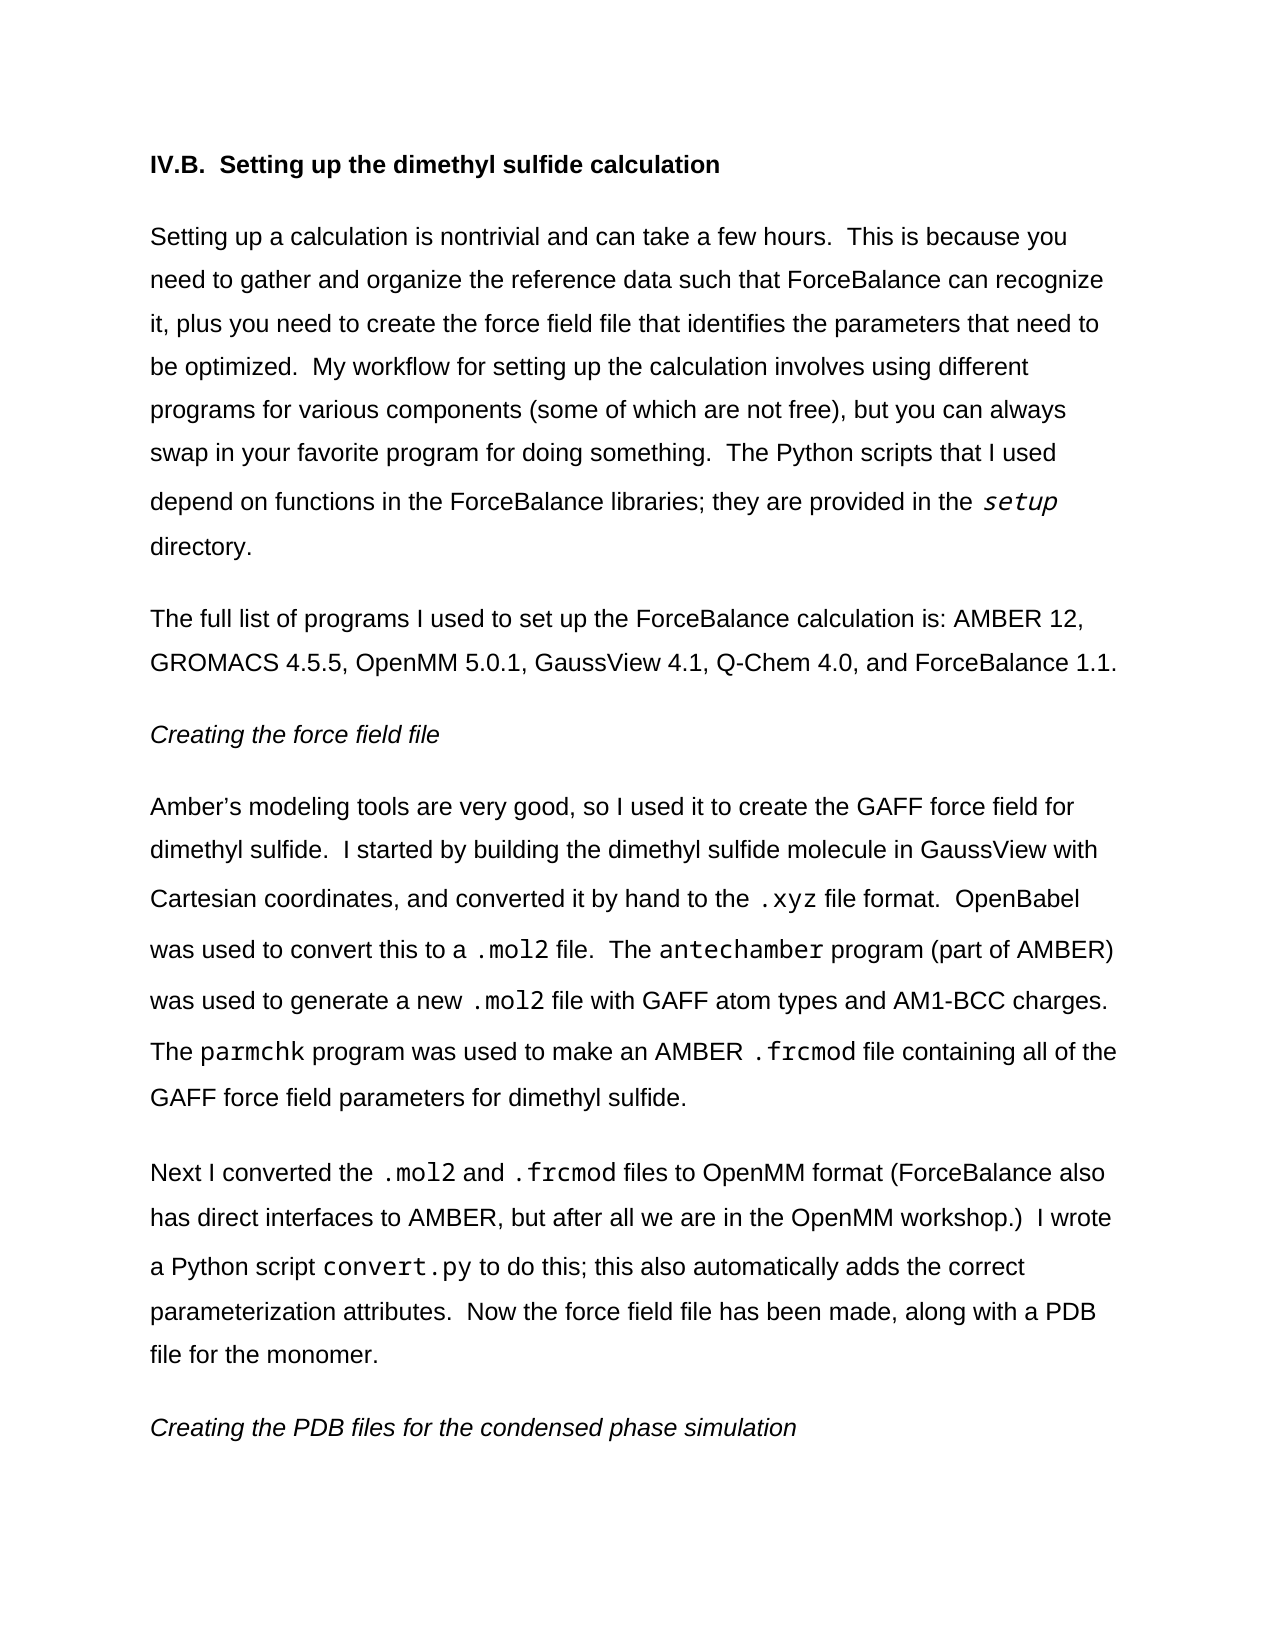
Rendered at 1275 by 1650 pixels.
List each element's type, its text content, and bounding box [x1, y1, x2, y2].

text Setting up a calculation is nontrivial and can take a few hours. This is because you need to gather and organize the reference data such that ForceBalance can recognize it, plus you need to create the force field file that identifies the parameters that need to be optimized. My workflow for setting up the calculation involves using different programs for various components (some of which are not free), but you can always swap in your favorite program for doing something. The Python scripts that I used depend on functions in the ForceBalance libraries; they are provided in the setup directory. [150, 222, 1125, 561]
text Next I converted the .mol2 and .frcmod files to OpenMM format (ForceBalance also has direct interfaces to AMBER, but after all we are in the OpenMM workshop.) I wrote a Python script convert.py to do this; this also automatically adds the correct parameterization attributes. Now the force field file has been made, along with a PDB file for the monomer. [150, 1155, 1125, 1369]
text Creating the PDB files for the condensed phase simulation [150, 1413, 1125, 1442]
text IV.B. Setting up the dimethyl sulfide calculation [150, 150, 1125, 179]
text Amber’s modeling tools are very good, so I used it to create the GAFF force field for dimethyl sulfide. I started by building the dimethyl sulfide molecule in GaussView with Cartesian coordinates, and converted it by hand to the .xyz file format. OpenBabel was used to convert this to a .mol2 file. The antechamber program (part of AMBER) was used to generate a new .mol2 file with GAFF atom types and AM1-BCC charges. The parmchk program was used to make an AMBER .frcmod file containing all of the GAFF force field parameters for dimethyl sulfide. [150, 792, 1125, 1111]
text The full list of programs I used to set up the ForceBalance calculation is: AMBER 12, GROMACS 4.5.5, OpenMM 5.0.1, GaussView 4.1, Q-Chem 4.0, and ForceBalance 1.1. [150, 604, 1125, 676]
text Creating the force field file [150, 720, 1125, 748]
